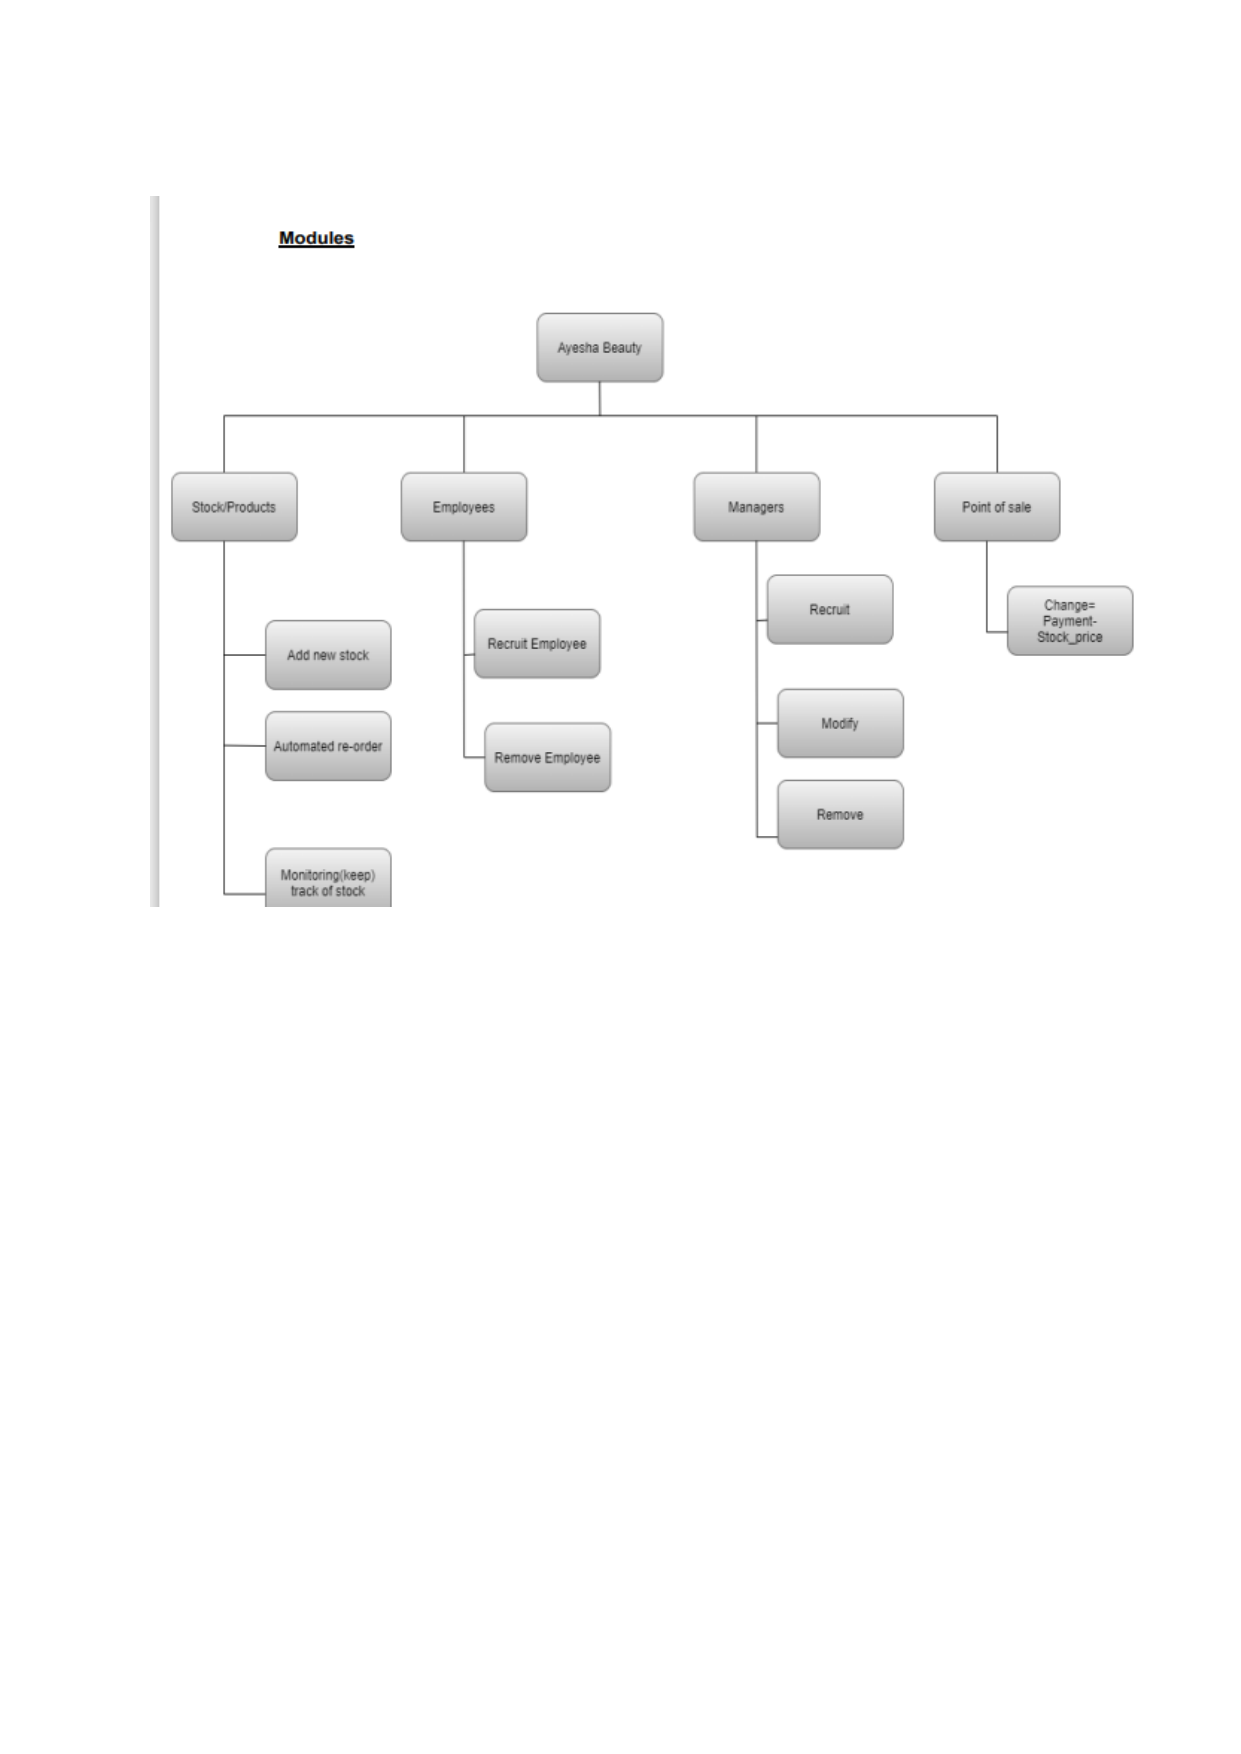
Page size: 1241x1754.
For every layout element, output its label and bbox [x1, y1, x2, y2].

picture [150, 196, 1144, 907]
